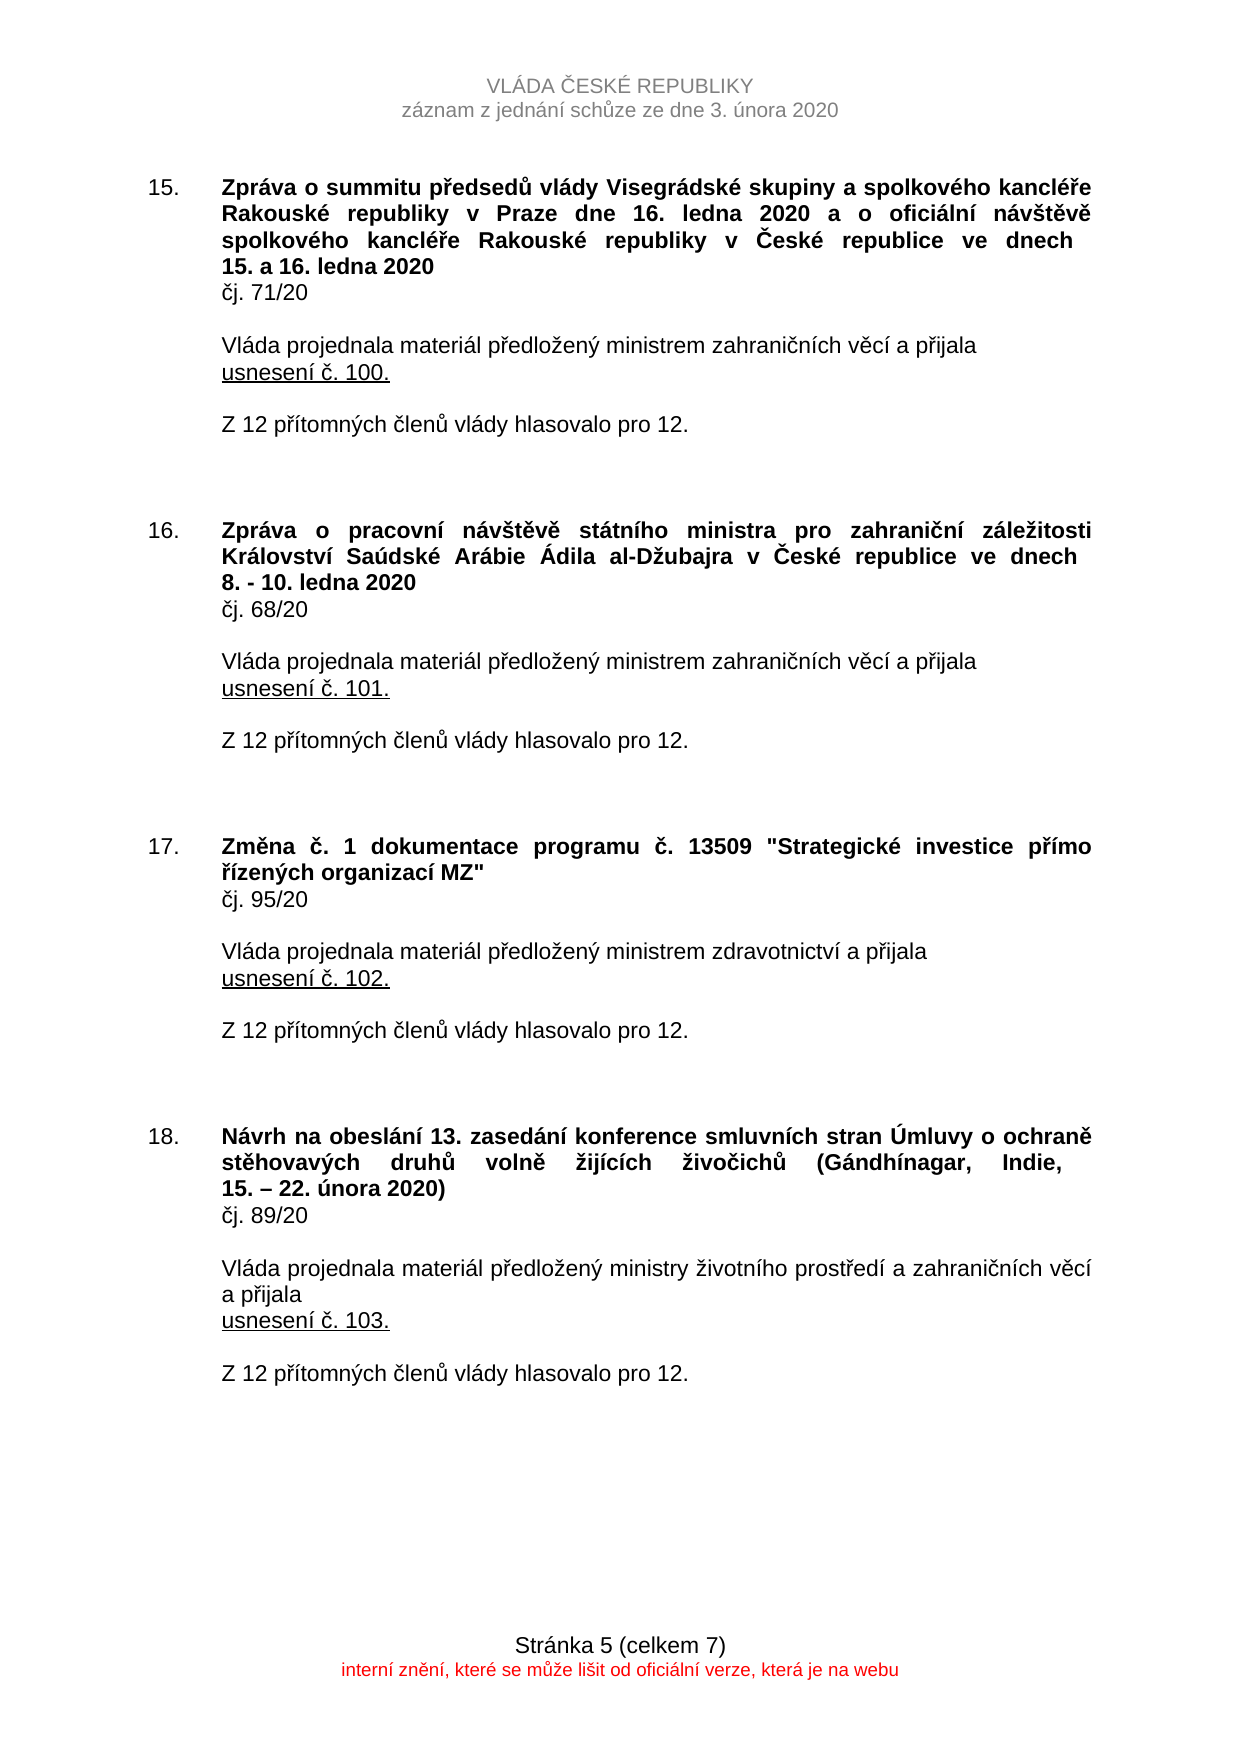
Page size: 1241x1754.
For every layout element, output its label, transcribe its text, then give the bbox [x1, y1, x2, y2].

text Z 12 přítomných členů vlády hlasovalo pro 12. [148, 1360, 1093, 1386]
text Z 12 přítomných členů vlády hlasovalo pro 12. [148, 727, 1093, 754]
text čj. 68/20 [148, 596, 1093, 622]
text Z 12 přítomných členů vlády hlasovalo pro 12. [148, 411, 1093, 437]
text Vláda projednala materiál předložený ministry životního prostředí a zahraničních věcí a přijala [148, 1254, 1093, 1307]
text čj. 71/20 [148, 279, 1093, 306]
text Vláda projednala materiál předložený ministrem zahraničních věcí a přijala [148, 648, 1093, 675]
text 15. Zpráva o summitu předsedů vlády Visegrádské skupiny a spolkového kancléře Rakouské republiky v Praze dne 16. ledna 2020 a o oficiální návštěvě spolkového kancléře Rakouské republiky v České republice ve dnech 15. a 16. ledna 2020 [148, 174, 1093, 279]
text usnesení č. 101. [148, 675, 1093, 701]
text usnesení č. 100. [148, 358, 1093, 385]
text Z 12 přítomných členů vlády hlasovalo pro 12. [148, 1017, 1093, 1044]
text čj. 89/20 [148, 1202, 1093, 1228]
text usnesení č. 103. [148, 1307, 1093, 1333]
text čj. 95/20 [148, 886, 1093, 912]
text 16. Zpráva o pracovní návštěvě státního ministra pro zahraniční záležitosti Království Saúdské Arábie Ádila al-Džubajra v České republice ve dnech 8. - 10. ledna 2020 [148, 517, 1093, 596]
text 17. Změna č. 1 dokumentace programu č. 13509 "Strategické investice přímo řízených organizací MZ" [148, 833, 1093, 886]
text Vláda projednala materiál předložený ministrem zdravotnictví a přijala [148, 938, 1093, 964]
text Vláda projednala materiál předložený ministrem zahraničních věcí a přijala [148, 332, 1093, 358]
text usnesení č. 102. [148, 964, 1093, 991]
text 18. Návrh na obeslání 13. zasedání konference smluvních stran Úmluvy o ochraně stěhovavých druhů volně žijících živočichů (Gándhínagar, Indie, 15. – 22. února 2020) [148, 1123, 1093, 1202]
